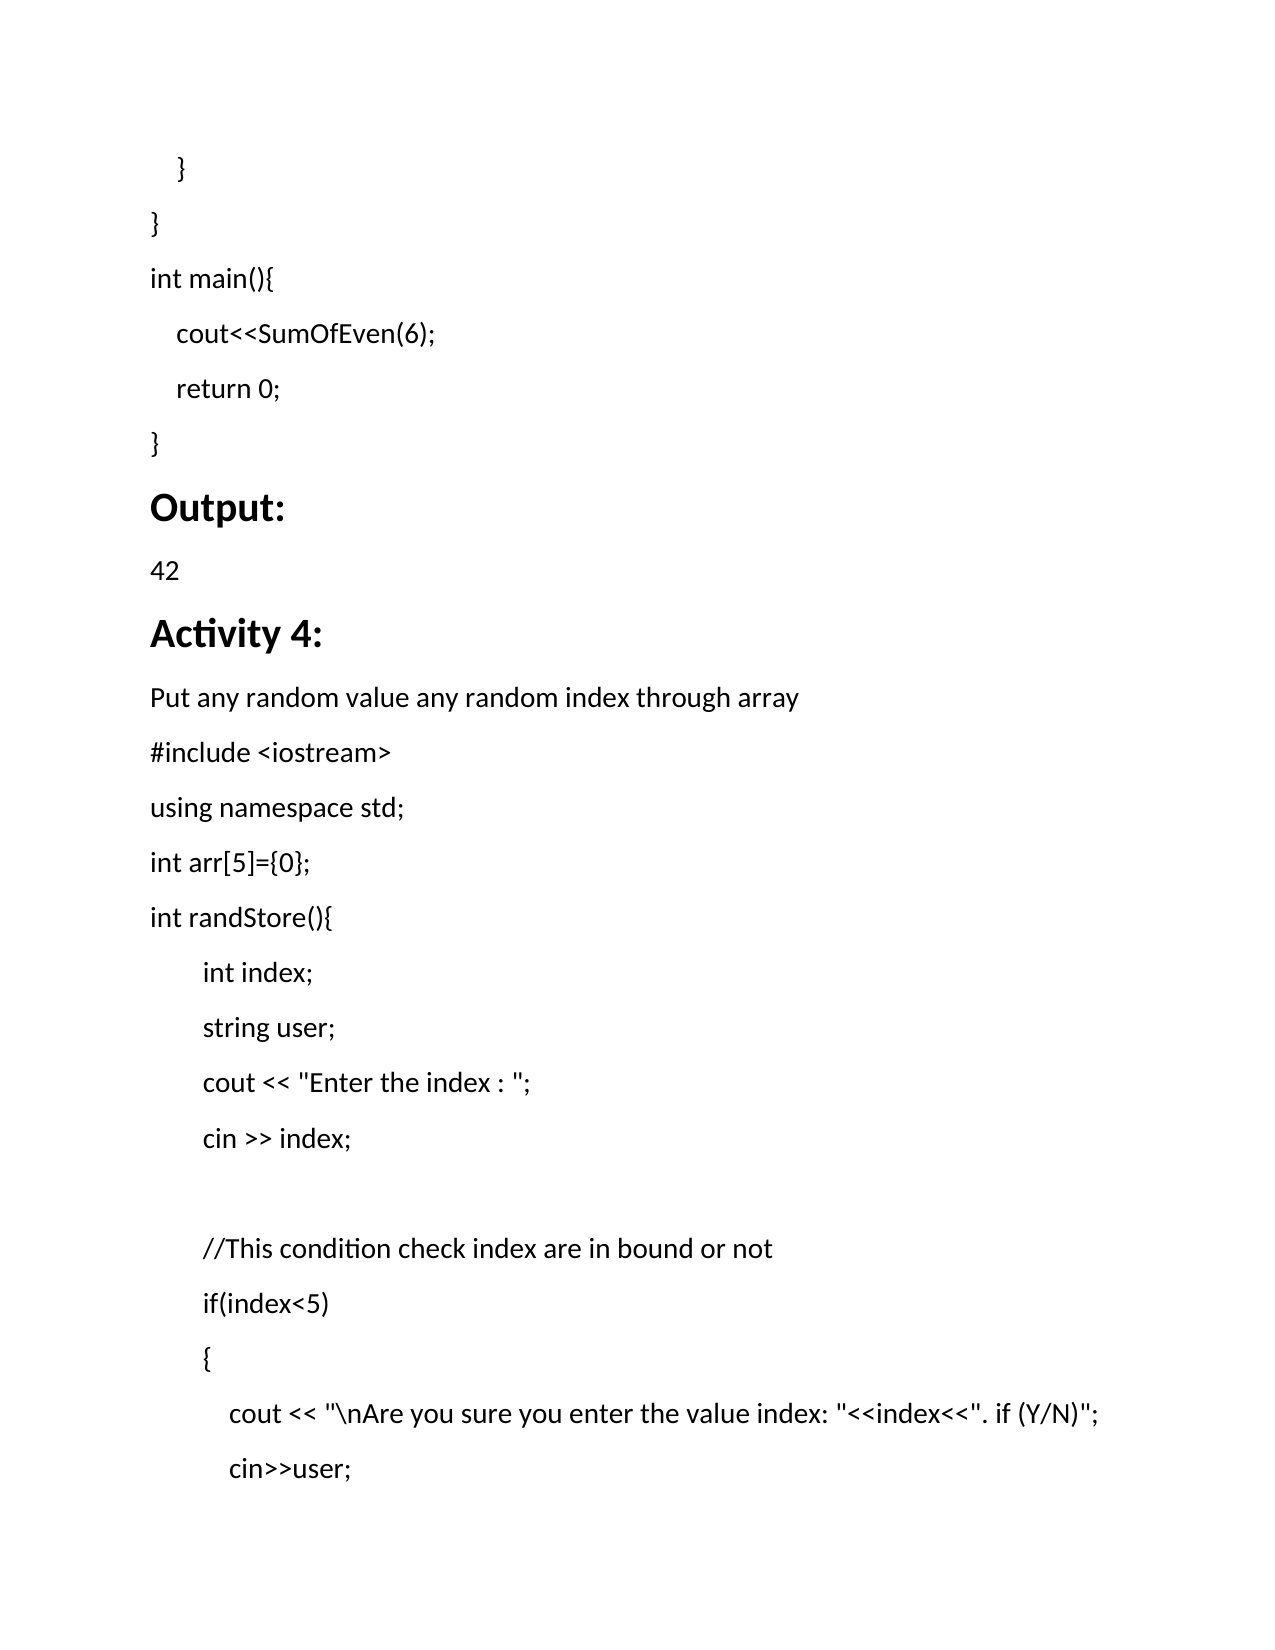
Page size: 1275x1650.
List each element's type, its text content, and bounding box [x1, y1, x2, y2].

text cin>>user; [150, 1450, 1125, 1486]
text string user; [150, 1009, 1125, 1045]
text #include <iostream> [150, 734, 1125, 769]
text int randStore(){ [150, 899, 1125, 935]
text { [150, 1340, 1125, 1376]
text int main(){ [150, 260, 1125, 296]
text cout << "\nAre you sure you enter the value index: "<<index<<". if (Y/N)"; [150, 1395, 1125, 1431]
text cout<<SumOfEven(6); [150, 315, 1125, 351]
text } [150, 426, 1125, 461]
text cin >> index; [150, 1120, 1125, 1155]
text int index; [150, 954, 1125, 990]
text } [150, 205, 1125, 241]
text } [150, 150, 1125, 186]
text int arr[5]={0}; [150, 844, 1125, 880]
text //This condition check index are in bound or not [150, 1230, 1125, 1266]
text return 0; [150, 370, 1125, 406]
text Activity 4: [150, 607, 1125, 658]
text Output: [150, 481, 1125, 531]
text 42 [150, 552, 1125, 588]
text cout << "Enter the index : "; [150, 1064, 1125, 1100]
text using namespace std; [150, 789, 1125, 825]
text if(index<5) [150, 1285, 1125, 1321]
text Put any random value any random index through array [150, 679, 1125, 714]
